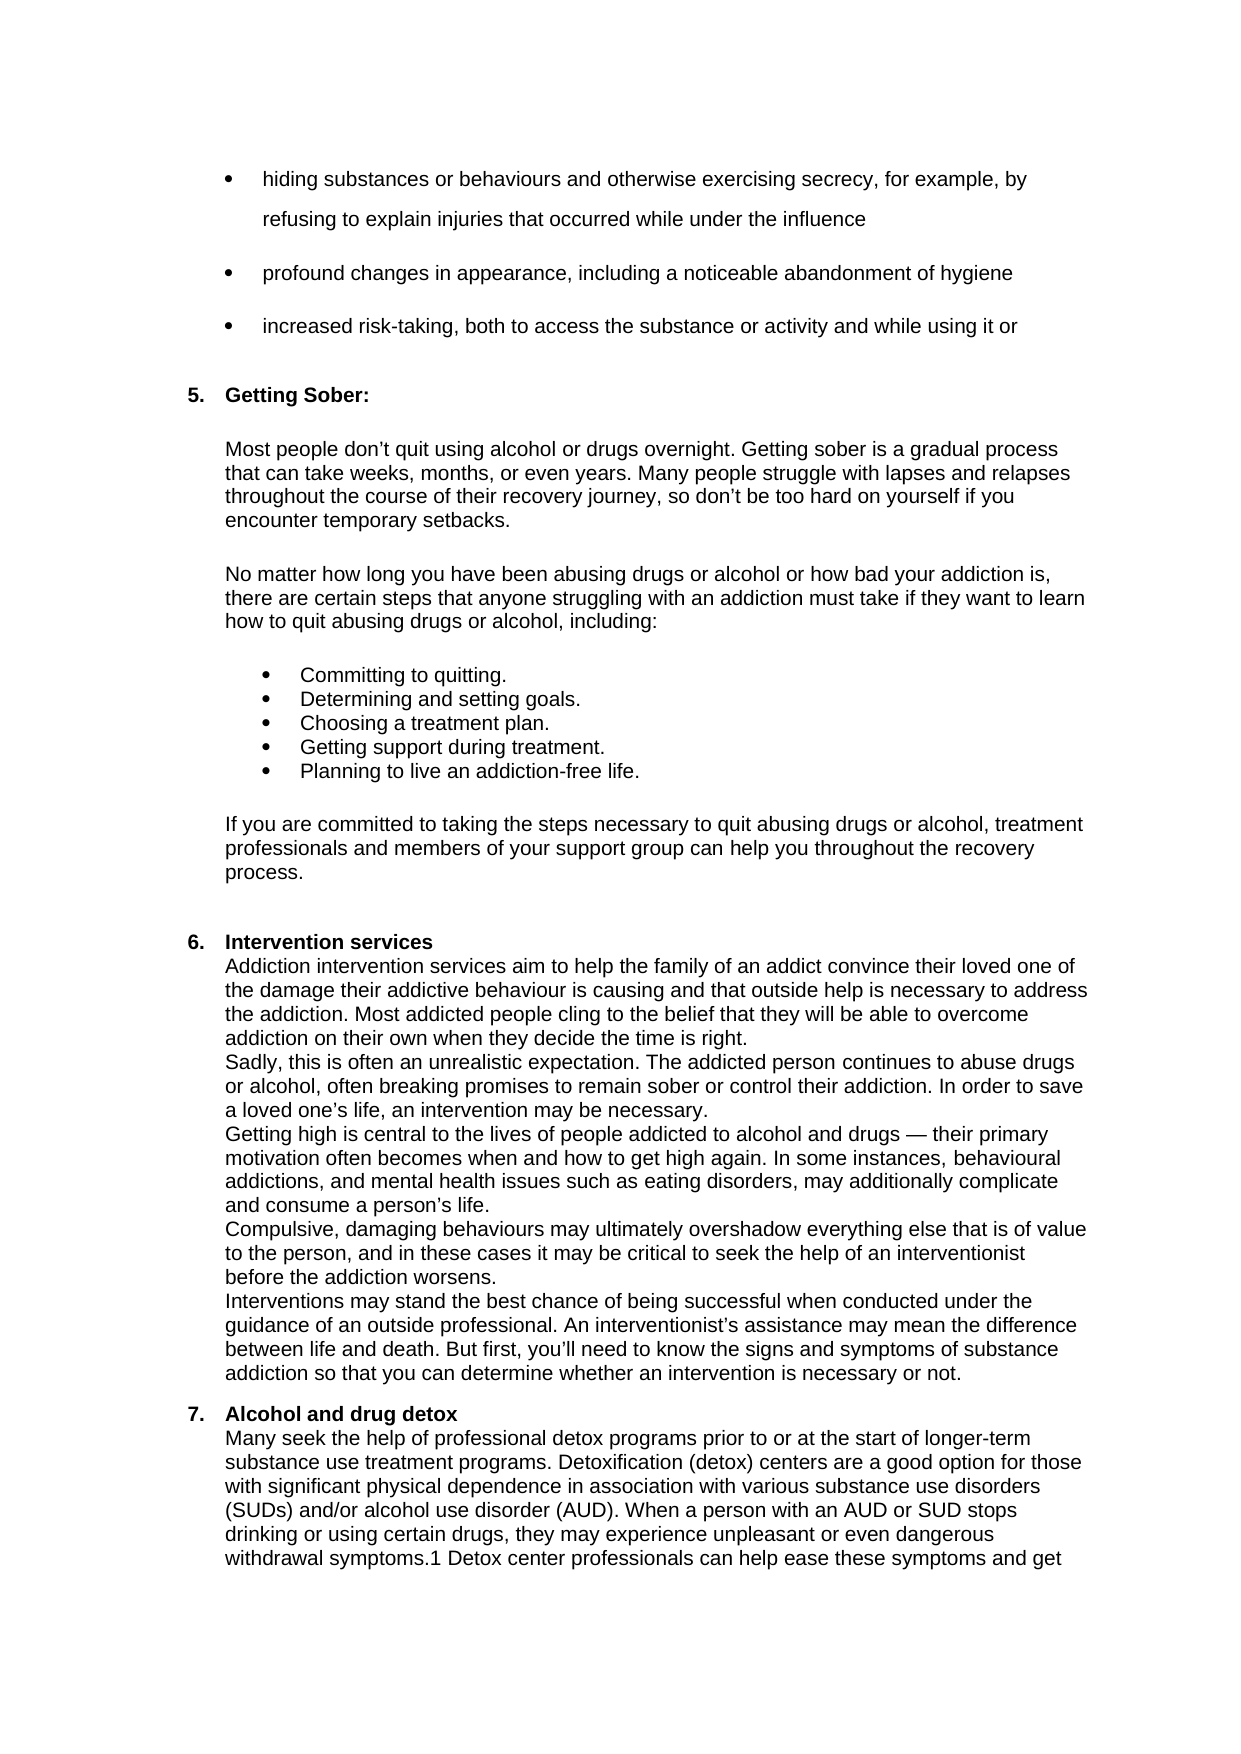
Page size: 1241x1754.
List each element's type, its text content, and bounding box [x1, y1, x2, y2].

list Getting support during treatment. [262, 735, 1090, 759]
list Alcohol and drug detox [187, 1385, 1090, 1426]
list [225, 1426, 1090, 1569]
list Committing to quitting. [262, 662, 1090, 687]
text Most people don’t quit using alcohol or drugs overnight. Getting sober is a gradual process that can take weeks, months, or even years. Many people struggle with lapses and relapses throughout the course of their recovery journey, so don’t be too hard on yourself if you encounter temporary setbacks. [225, 436, 1090, 532]
list profound changes in appearance, including a noticeable abandonment of hygiene [225, 244, 1090, 284]
list increased risk-taking, both to access the substance or activity and while using it or [225, 297, 1090, 337]
list Choosing a treatment plan. [262, 711, 1090, 735]
list Determining and setting goals. [262, 687, 1090, 711]
list Getting high is central to the lives of people addicted to alcohol and drugs — their primary motivation often becomes when and how to get high again. In some instances, behavioural addictions, and mental health issues such as eating disorders, may additionally complicate and consume a person’s life. [225, 1121, 1090, 1217]
list Interventions may stand the best chance of being successful when conducted under the guidance of an outside professional. An interventionist’s assistance may mean the difference between life and death. But first, you’ll need to know the signs and symptoms of substance addiction so that you can determine whether an intervention is necessary or not. [225, 1289, 1090, 1385]
list Addiction intervention services aim to help the family of an addict convince their loved one of the damage their addictive behaviour is causing and that outside help is necessary to address the addiction. Most addicted people cling to the belief that they will be able to overcome addiction on their own when they decide the time is right. [225, 954, 1090, 1049]
text No matter how long you have been abusing drugs or alcohol or how bad your addiction is, there are certain steps that anyone struggling with an addiction must take if they want to learn how to quit abusing drugs or alcohol, including: [225, 561, 1090, 633]
list hiding substances or behaviours and otherwise exercising secrecy, for example, by refusing to explain injuries that occurred while under the influence [225, 150, 1090, 231]
text If you are committed to taking the steps necessary to quit abusing drugs or alcohol, treatment professionals and members of your support group can help you throughout the recovery process. [225, 812, 1090, 884]
list Planning to live an addiction-free life. [262, 759, 1090, 783]
list Compulsive, damaging behaviours may ultimately overshadow everything else that is of value to the person, and in these cases it may be critical to seek the help of an interventionist before the addiction worsens. [225, 1217, 1090, 1289]
list Intervention services [187, 913, 1090, 954]
list Getting Sober: [187, 367, 1090, 407]
list Sadly, this is often an unrealistic expectation. The addicted person continues to abuse drugs or alcohol, often breaking promises to remain sober or control their addiction. In order to save a loved one’s life, an intervention may be necessary. [225, 1049, 1090, 1121]
